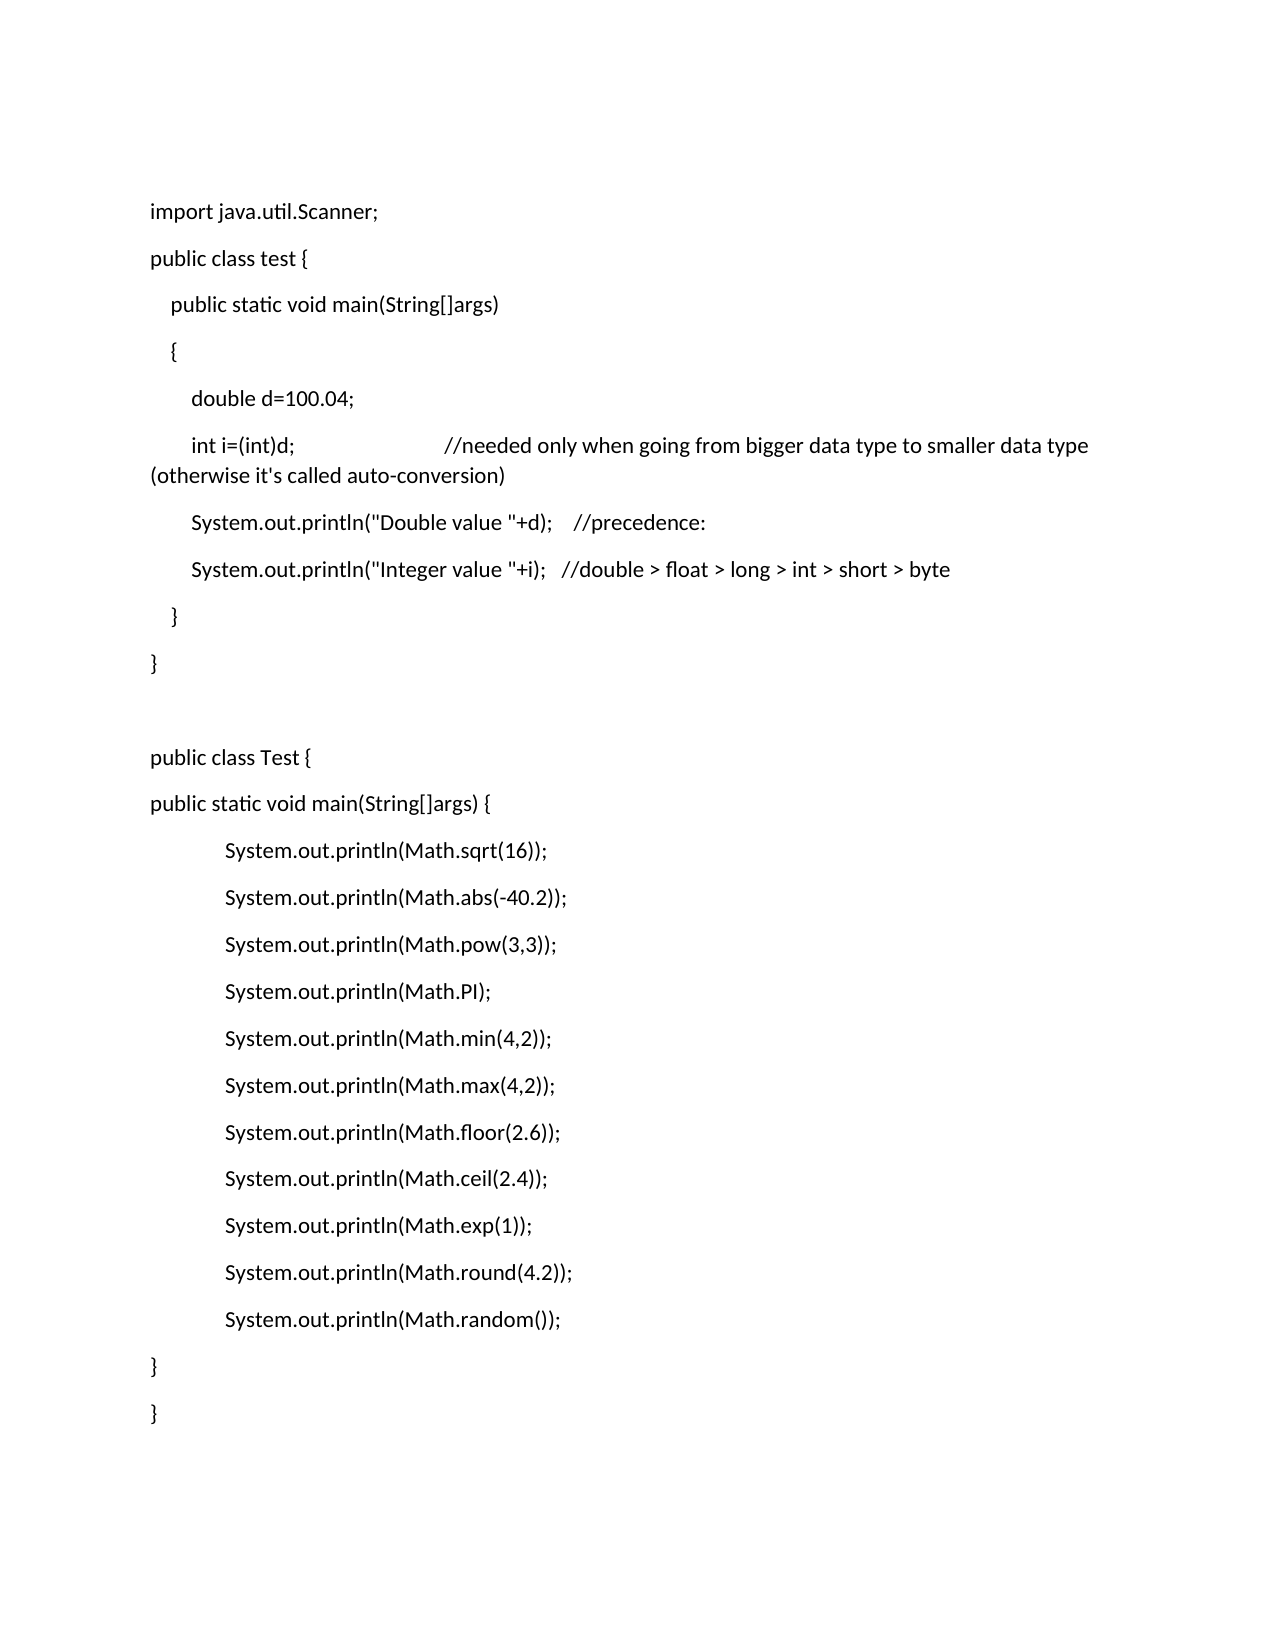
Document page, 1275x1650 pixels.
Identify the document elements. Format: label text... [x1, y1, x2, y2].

text } [150, 1399, 1125, 1427]
text double d=100.04; [150, 384, 1125, 412]
text System.out.println(Math.pow(3,3)); [150, 930, 1125, 958]
text } [150, 1352, 1125, 1380]
text public class test { [150, 244, 1125, 272]
text int i=(int)d; //needed only when going from bigger data type to smaller data type (otherwise it's called auto-conversion) [150, 431, 1125, 489]
text System.out.println(Math.random()); [150, 1305, 1125, 1333]
text System.out.println(Math.sqrt(16)); [150, 836, 1125, 864]
text import java.util.Scanner; [150, 197, 1125, 225]
text System.out.println(Math.abs(-40.2)); [150, 883, 1125, 911]
text public static void main(String[]args) { [150, 789, 1125, 818]
text System.out.println("Integer value "+i); //double > float > long > int > short > byte [150, 555, 1125, 583]
text { [150, 337, 1125, 366]
text System.out.println(Math.floor(2.6)); [150, 1118, 1125, 1146]
text System.out.println(Math.ceil(2.4)); [150, 1164, 1125, 1193]
text System.out.println("Double value "+d); //precedence: [150, 508, 1125, 536]
text System.out.println(Math.exp(1)); [150, 1211, 1125, 1239]
text } [150, 649, 1125, 677]
text } [150, 602, 1125, 630]
text System.out.println(Math.PI); [150, 977, 1125, 1005]
text System.out.println(Math.round(4.2)); [150, 1258, 1125, 1286]
text System.out.println(Math.max(4,2)); [150, 1071, 1125, 1099]
text System.out.println(Math.min(4,2)); [150, 1024, 1125, 1052]
text public class Test { [150, 743, 1125, 771]
text public static void main(String[]args) [150, 291, 1125, 319]
